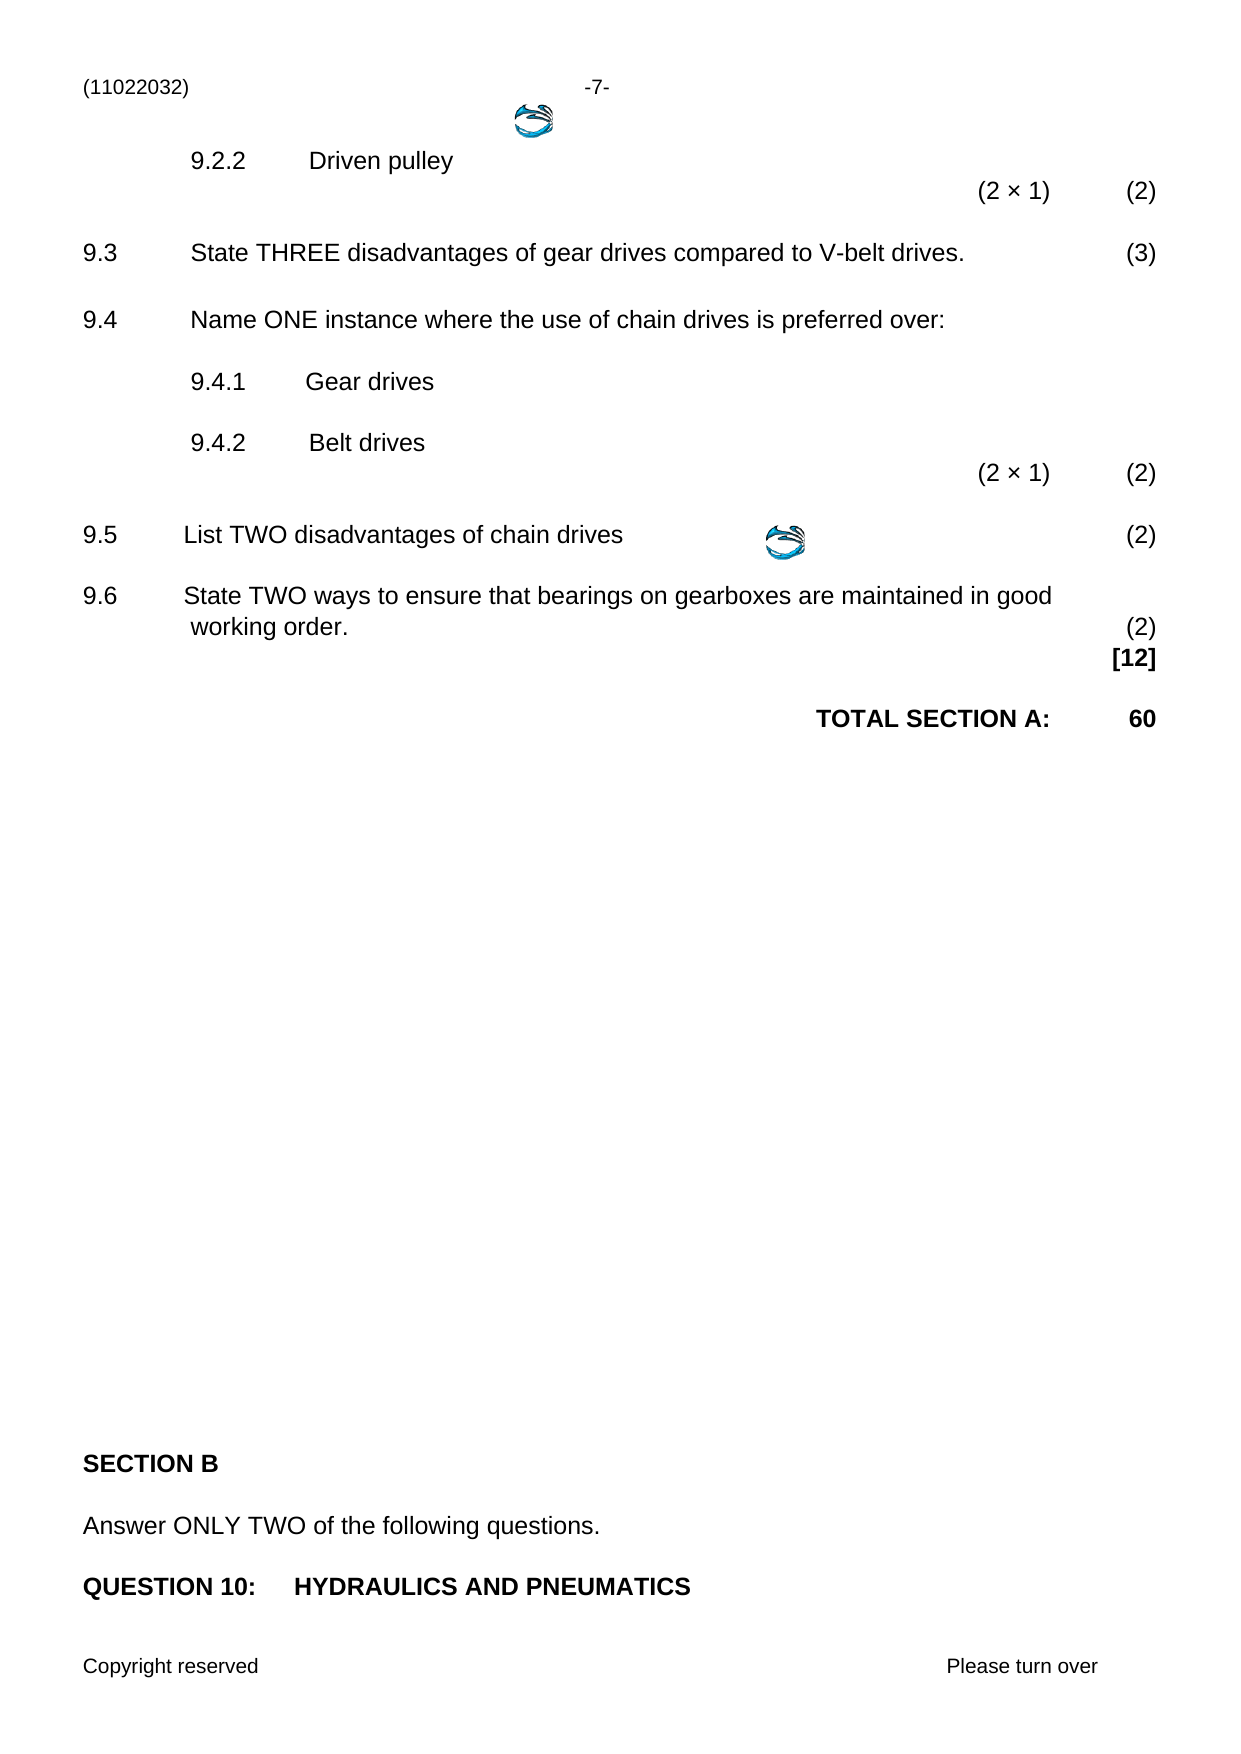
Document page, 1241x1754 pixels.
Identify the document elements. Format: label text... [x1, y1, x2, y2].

text 9.4.1 Gear drives [83, 367, 1163, 395]
text (2 × 1) (2) [83, 176, 1163, 205]
text (2 × 1) (2) [83, 458, 1163, 487]
picture [499, 101, 568, 144]
text 9.6 State TWO ways to ensure that bearings on gearboxes are maintained in good [83, 581, 1163, 610]
text SECTION B [83, 1449, 1163, 1478]
text 9.2.2 Driven pulley [83, 146, 1163, 175]
text working order. (2) [83, 612, 1163, 641]
text [12] [83, 643, 1163, 672]
text 9.5 List TWO disadvantages of chain drives (2) [83, 520, 1163, 549]
text 9.3 State THREE disadvantages of gear drives compared to V-belt drives. (3) [83, 238, 1163, 267]
text 9.4 Name ONE instance where the use of chain drives is preferred over: [83, 305, 1163, 334]
text 9.4.2 Belt drives [83, 428, 1163, 457]
text Answer ONLY TWO of the following questions. [83, 1511, 1163, 1539]
picture [750, 522, 820, 566]
subtitle QUESTION 10: HYDRAULICS AND PNEUMATICS [83, 1572, 1057, 1601]
text TOTAL SECTION A: 60 [83, 704, 1163, 733]
